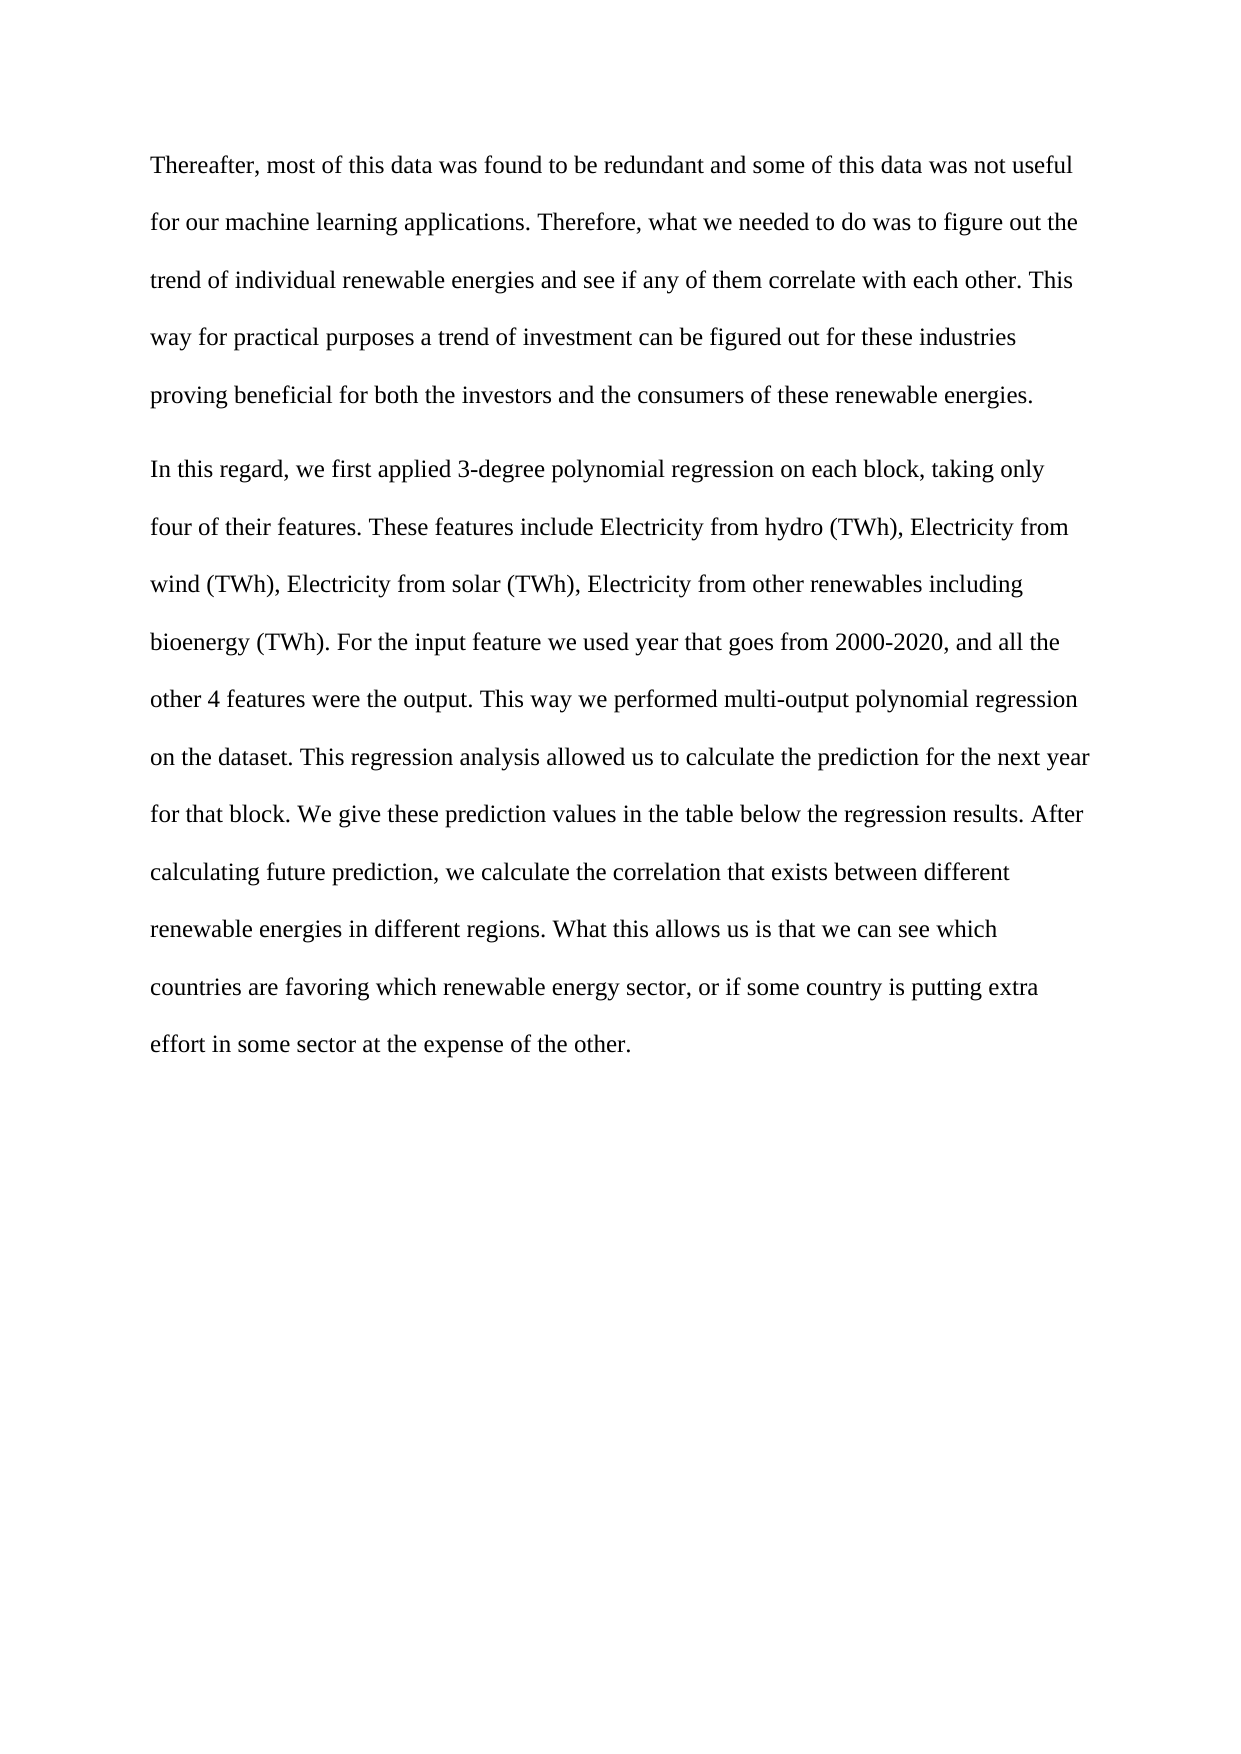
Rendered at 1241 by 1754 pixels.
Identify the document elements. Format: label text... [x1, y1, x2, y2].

text In this regard, we first applied 3-degree polynomial regression on each block, taking only four of their features. These features include Electricity from hydro (TWh), Electricity from wind (TWh), Electricity from solar (TWh), Electricity from other renewables including bioenergy (TWh). For the input feature we used year that goes from 2000-2020, and all the other 4 features were the output. This way we performed multi-output polynomial regression on the dataset. This regression analysis allowed us to calculate the prediction for the next year for that block. We give these prediction values in the table below the regression results. After calculating future prediction, we calculate the correlation that exists between different renewable energies in different regions. What this allows us is that we can see which countries are favoring which renewable energy sector, or if some country is putting extra effort in some sector at the expense of the other. [150, 454, 1090, 1058]
text Thereafter, most of this data was found to be redundant and some of this data was not useful for our machine learning applications. Therefore, what we needed to do was to figure out the trend of individual renewable energies and see if any of them correlate with each other. This way for practical purposes a trend of investment can be figured out for these industries proving beneficial for both the investors and the consumers of these renewable energies. [150, 150, 1090, 409]
